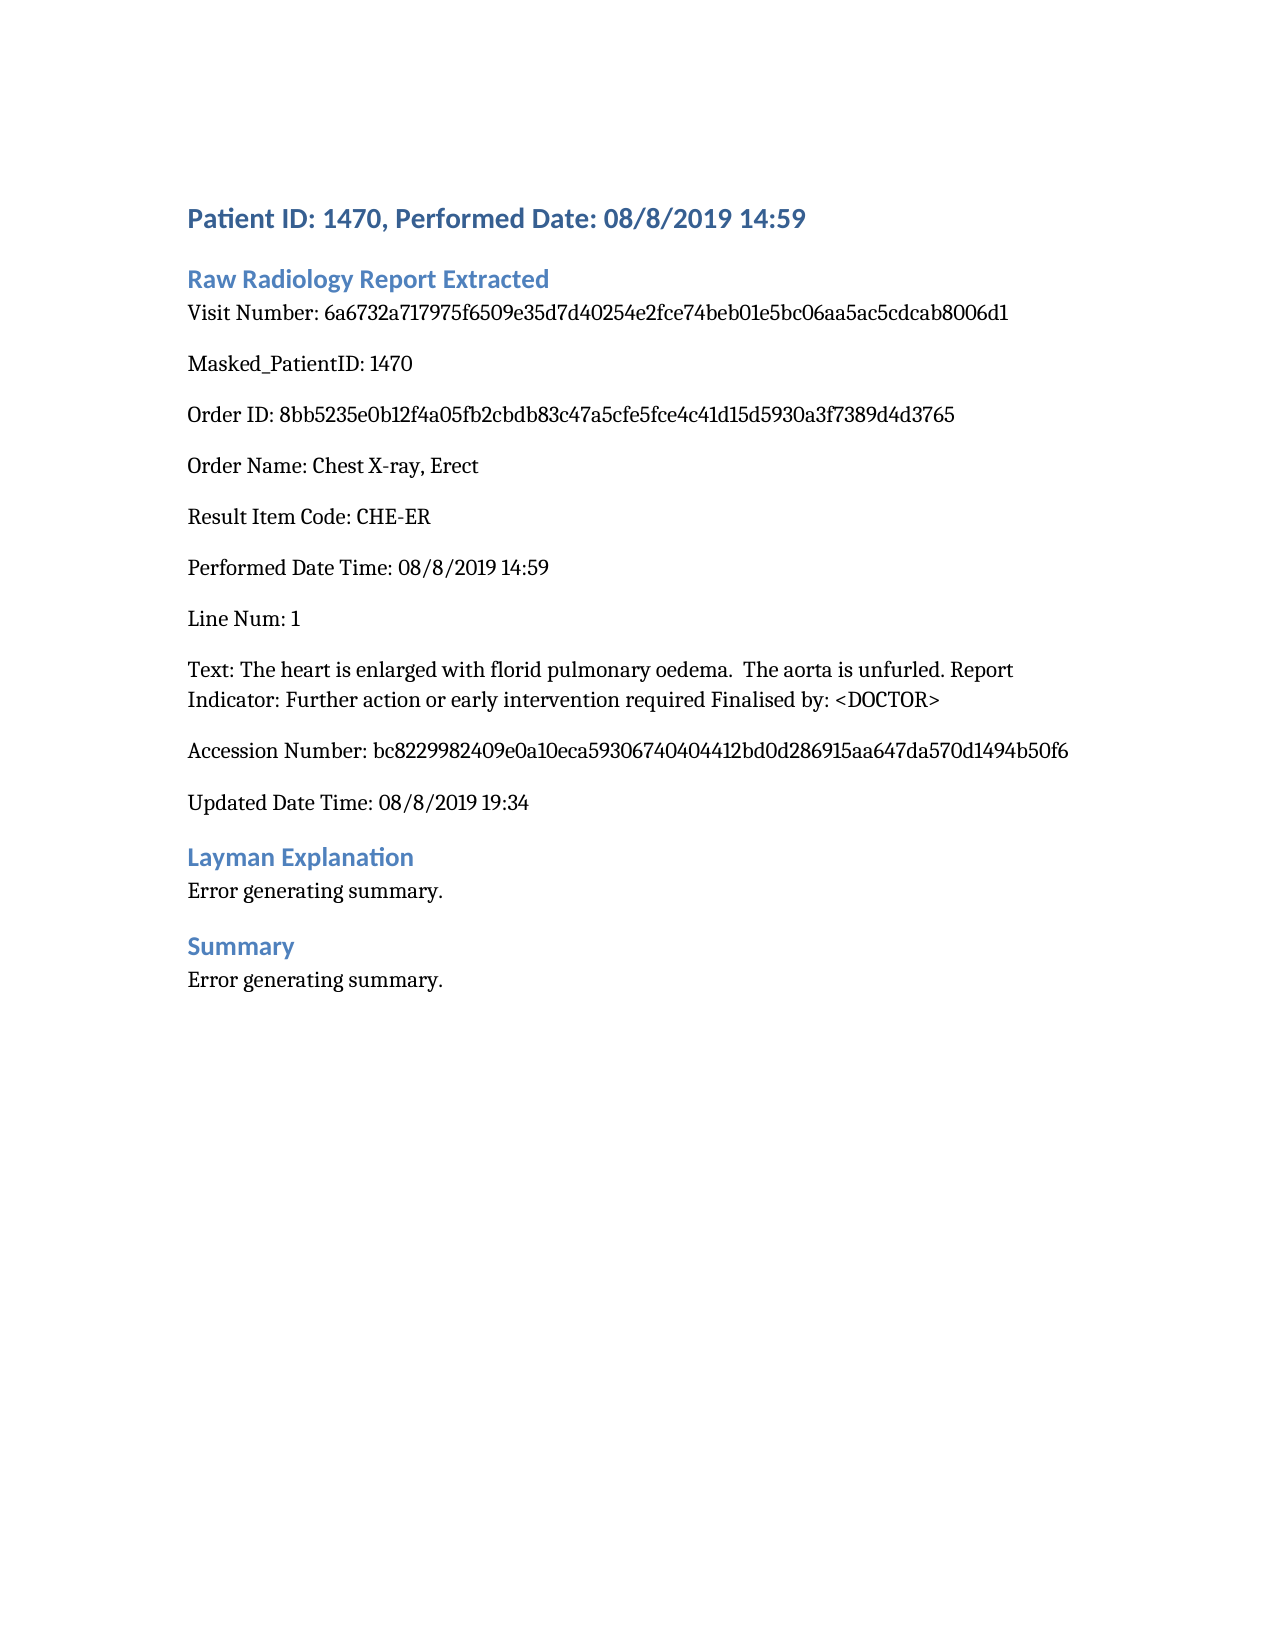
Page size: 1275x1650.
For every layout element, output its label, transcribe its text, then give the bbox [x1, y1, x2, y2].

subtitle Raw Radiology Report Extracted [187, 262, 1087, 295]
text Order Name: Chest X-ray, Erect [187, 453, 1087, 479]
text Performed Date Time: 08/8/2019 14:59 [187, 555, 1087, 581]
subtitle Patient ID: 1470, Performed Date: 08/8/2019 14:59 [187, 200, 1087, 236]
text Line Num: 1 [187, 606, 1087, 632]
text Text: The heart is enlarged with florid pulmonary oedema. The aorta is unfurled. Report Indicator: Further action or early intervention required Finalised by: <DOCTOR> [187, 657, 1087, 713]
text Updated Date Time: 08/8/2019 19:34 [187, 789, 1087, 816]
text Order ID: 8bb5235e0b12f4a05fb2cbdb83c47a5cfe5fce4c41d15d5930a3f7389d4d3765 [187, 402, 1087, 428]
text Masked_PatientID: 1470 [187, 351, 1087, 377]
subtitle Layman Explanation [187, 840, 1087, 873]
text Error generating summary. [187, 878, 1087, 904]
text Visit Number: 6a6732a717975f6509e35d7d40254e2fce74beb01e5bc06aa5ac5cdcab8006d1 [187, 300, 1087, 326]
text Accession Number: bc8229982409e0a10eca59306740404412bd0d286915aa647da570d1494b50f6 [187, 738, 1087, 764]
text Error generating summary. [187, 967, 1087, 993]
subtitle Summary [187, 929, 1087, 962]
text Result Item Code: CHE-ER [187, 504, 1087, 530]
